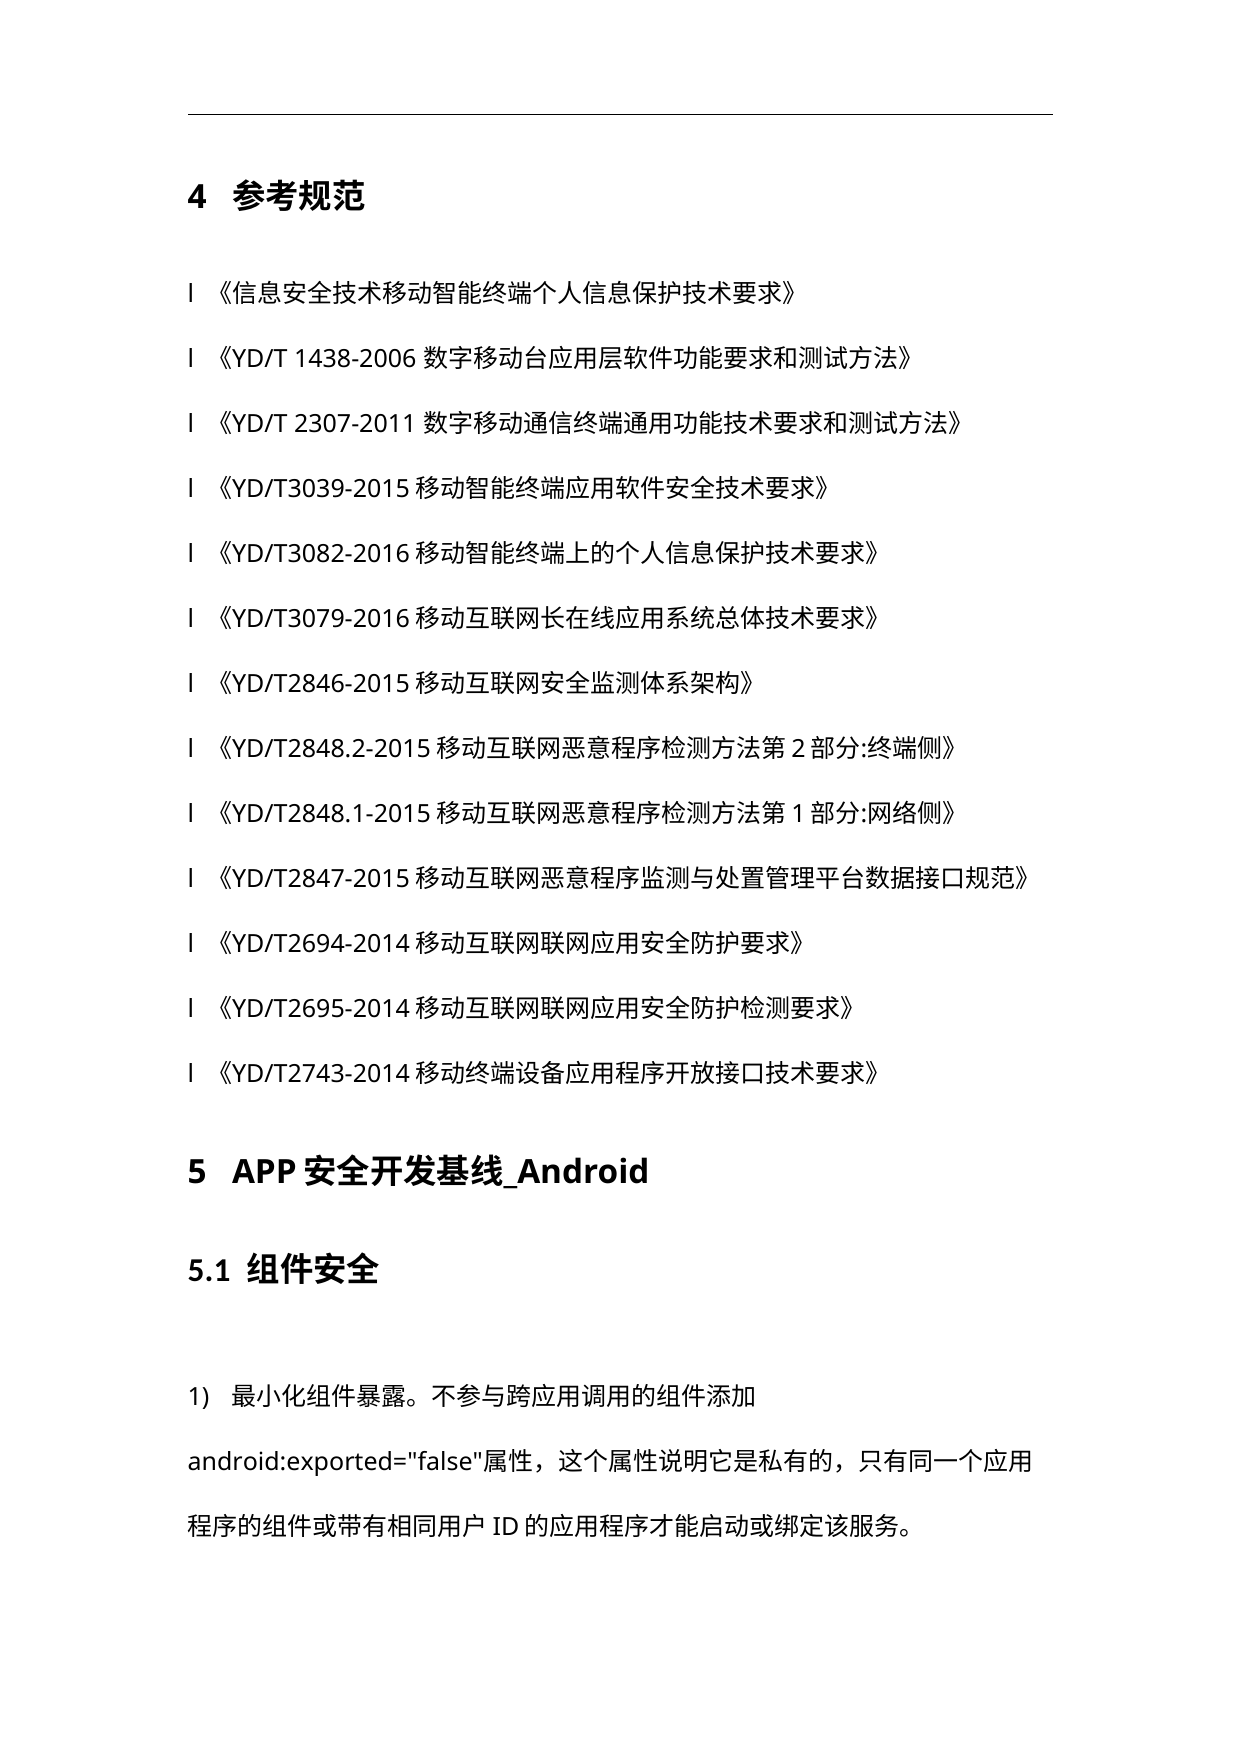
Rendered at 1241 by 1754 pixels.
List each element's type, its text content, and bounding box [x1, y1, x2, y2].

text l 《YD/T2694-2014移动互联网联网应用安全防护要求》 [187, 909, 1053, 974]
text l 《YD/T2848.1-2015移动互联网恶意程序检测方法第1部分:网络侧》 [187, 779, 1053, 844]
text l 《信息安全技术移动智能终端个人信息保护技术要求》 [187, 259, 1053, 324]
text 1) 最小化组件暴露。不参与跨应用调用的组件添加android:exported="false"属性，这个属性说明它是私有的，只有同一个应用程序的组件或带有相同用户ID的应用程序才能启动或绑定该服务。 [187, 1362, 1053, 1557]
subtitle 组件安全 [187, 1234, 1053, 1299]
text l 《YD/T2695-2014移动互联网联网应用安全防护检测要求》 [187, 974, 1053, 1039]
text l 《YD/T3039-2015移动智能终端应用软件安全技术要求》 [187, 454, 1053, 519]
text l 《YD/T2847-2015移动互联网恶意程序监测与处置管理平台数据接口规范》 [187, 844, 1053, 909]
text l 《YD/T3079-2016移动互联网长在线应用系统总体技术要求》 [187, 584, 1053, 649]
text l 《YD/T2848.2-2015移动互联网恶意程序检测方法第2部分:终端侧》 [187, 714, 1053, 779]
text l 《YD/T 1438-2006 数字移动台应用层软件功能要求和测试方法》 [187, 324, 1053, 389]
subtitle APP安全开发基线_Android [187, 1137, 1053, 1202]
text l 《YD/T2846-2015移动互联网安全监测体系架构》 [187, 649, 1053, 714]
subtitle 参考规范 [187, 162, 1053, 227]
text l 《YD/T2743-2014移动终端设备应用程序开放接口技术要求》 [187, 1039, 1053, 1104]
text l 《YD/T 2307-2011 数字移动通信终端通用功能技术要求和测试方法》 [187, 389, 1053, 454]
text l 《YD/T3082-2016移动智能终端上的个人信息保护技术要求》 [187, 519, 1053, 584]
